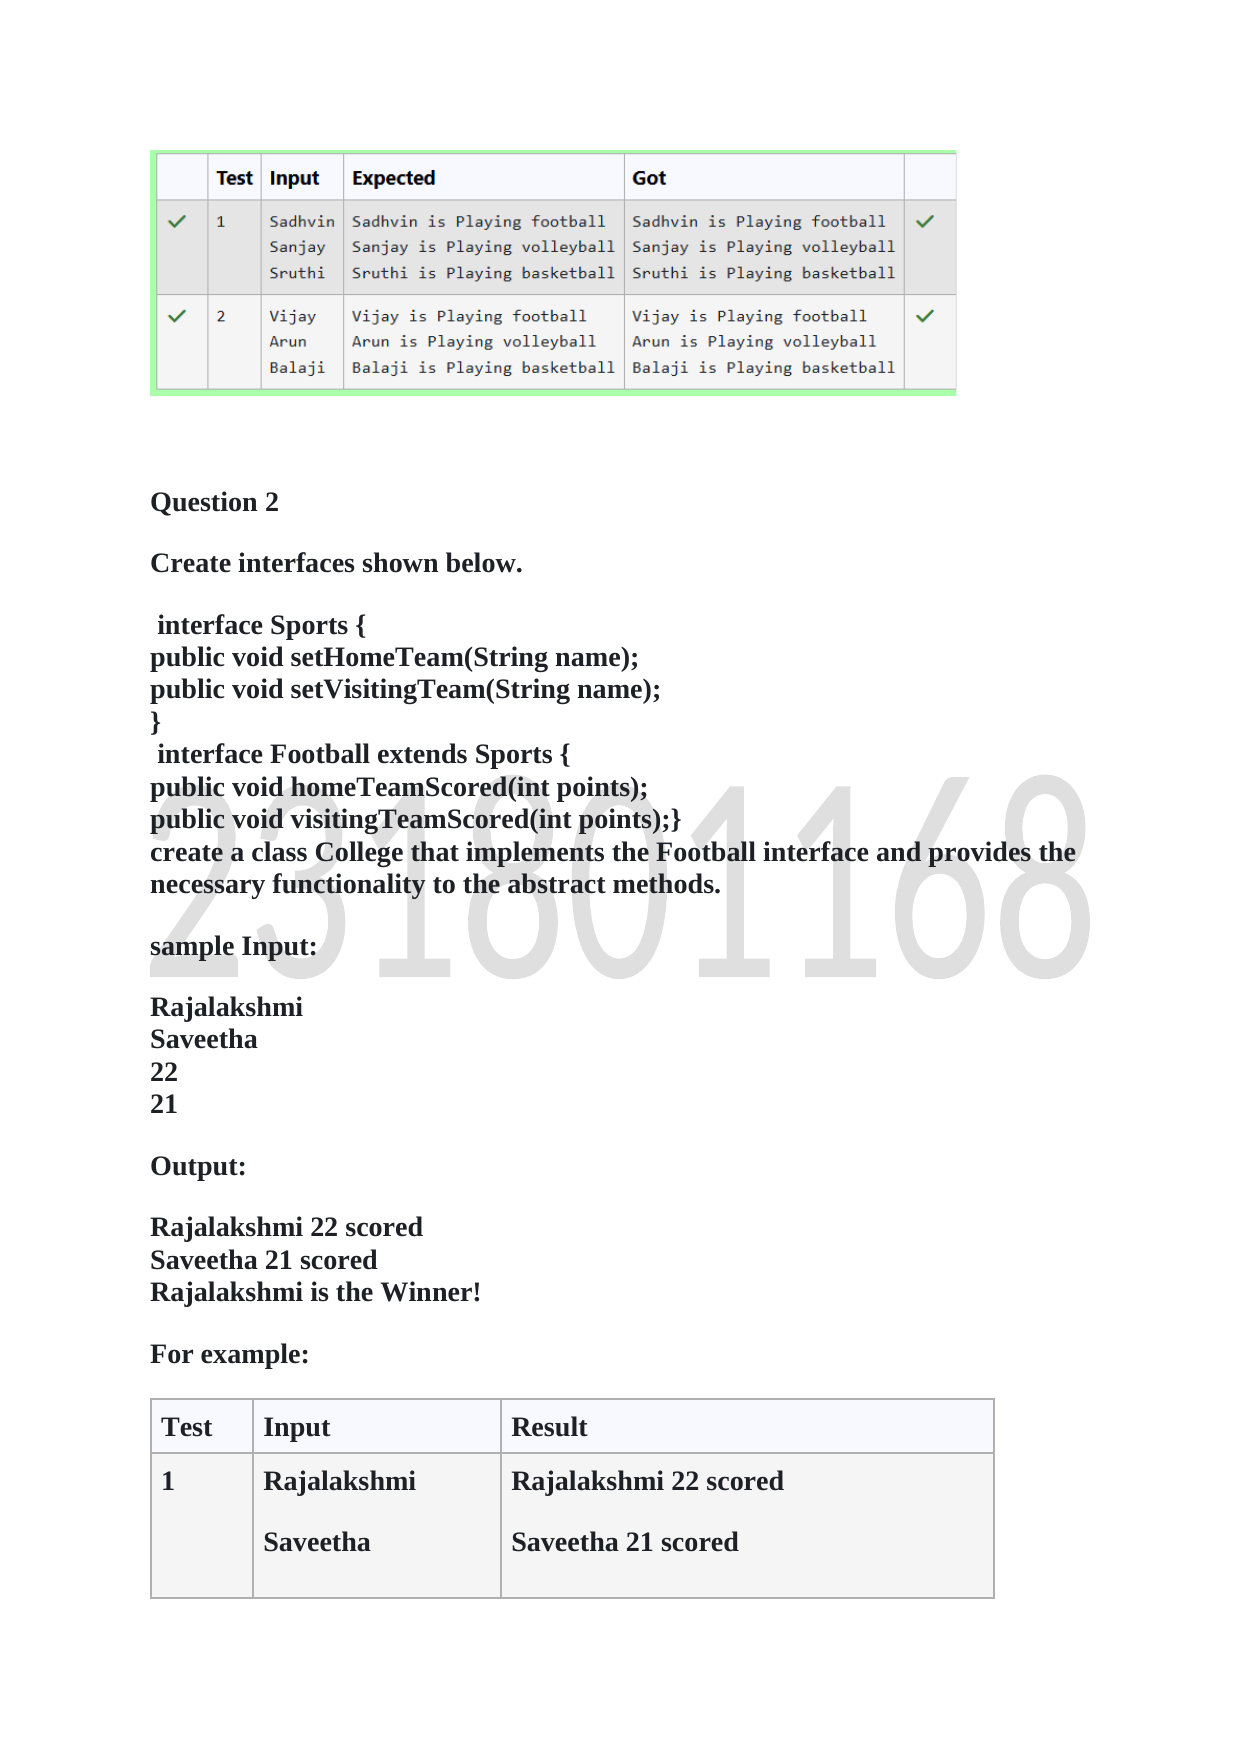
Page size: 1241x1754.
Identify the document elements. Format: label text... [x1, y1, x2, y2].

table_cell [502, 1454, 993, 1597]
subtitle interface Sports { public void setHomeTeam(String name); public void setVisitingTeam(String name); } interface Football extends Sports { public void homeTeamScored(int points); public void visitingTeamScored(int points);} create a class College that implements the Football interface and provides the necessary functionality to the abstract methods. [150, 608, 1090, 899]
subtitle sample Input: [150, 928, 1090, 961]
subtitle Create interfaces shown below. [150, 546, 1090, 579]
table_header Input [254, 1400, 500, 1452]
subtitle Rajalakshmi Saveetha 22 21 [150, 990, 1090, 1120]
table_header Result [502, 1400, 993, 1452]
table_header Test [152, 1400, 252, 1452]
table_cell 1 [152, 1454, 252, 1597]
table_cell Rajalakshmi Saveetha 22 21 [254, 1454, 500, 1597]
subtitle Rajalakshmi 22 scored Saveetha 21 scored Rajalakshmi is the Winner! [150, 1210, 1090, 1308]
subtitle For example: [150, 1337, 1090, 1369]
subtitle Question 2 [150, 485, 1090, 517]
picture [150, 150, 957, 396]
subtitle Output: [150, 1149, 1090, 1181]
